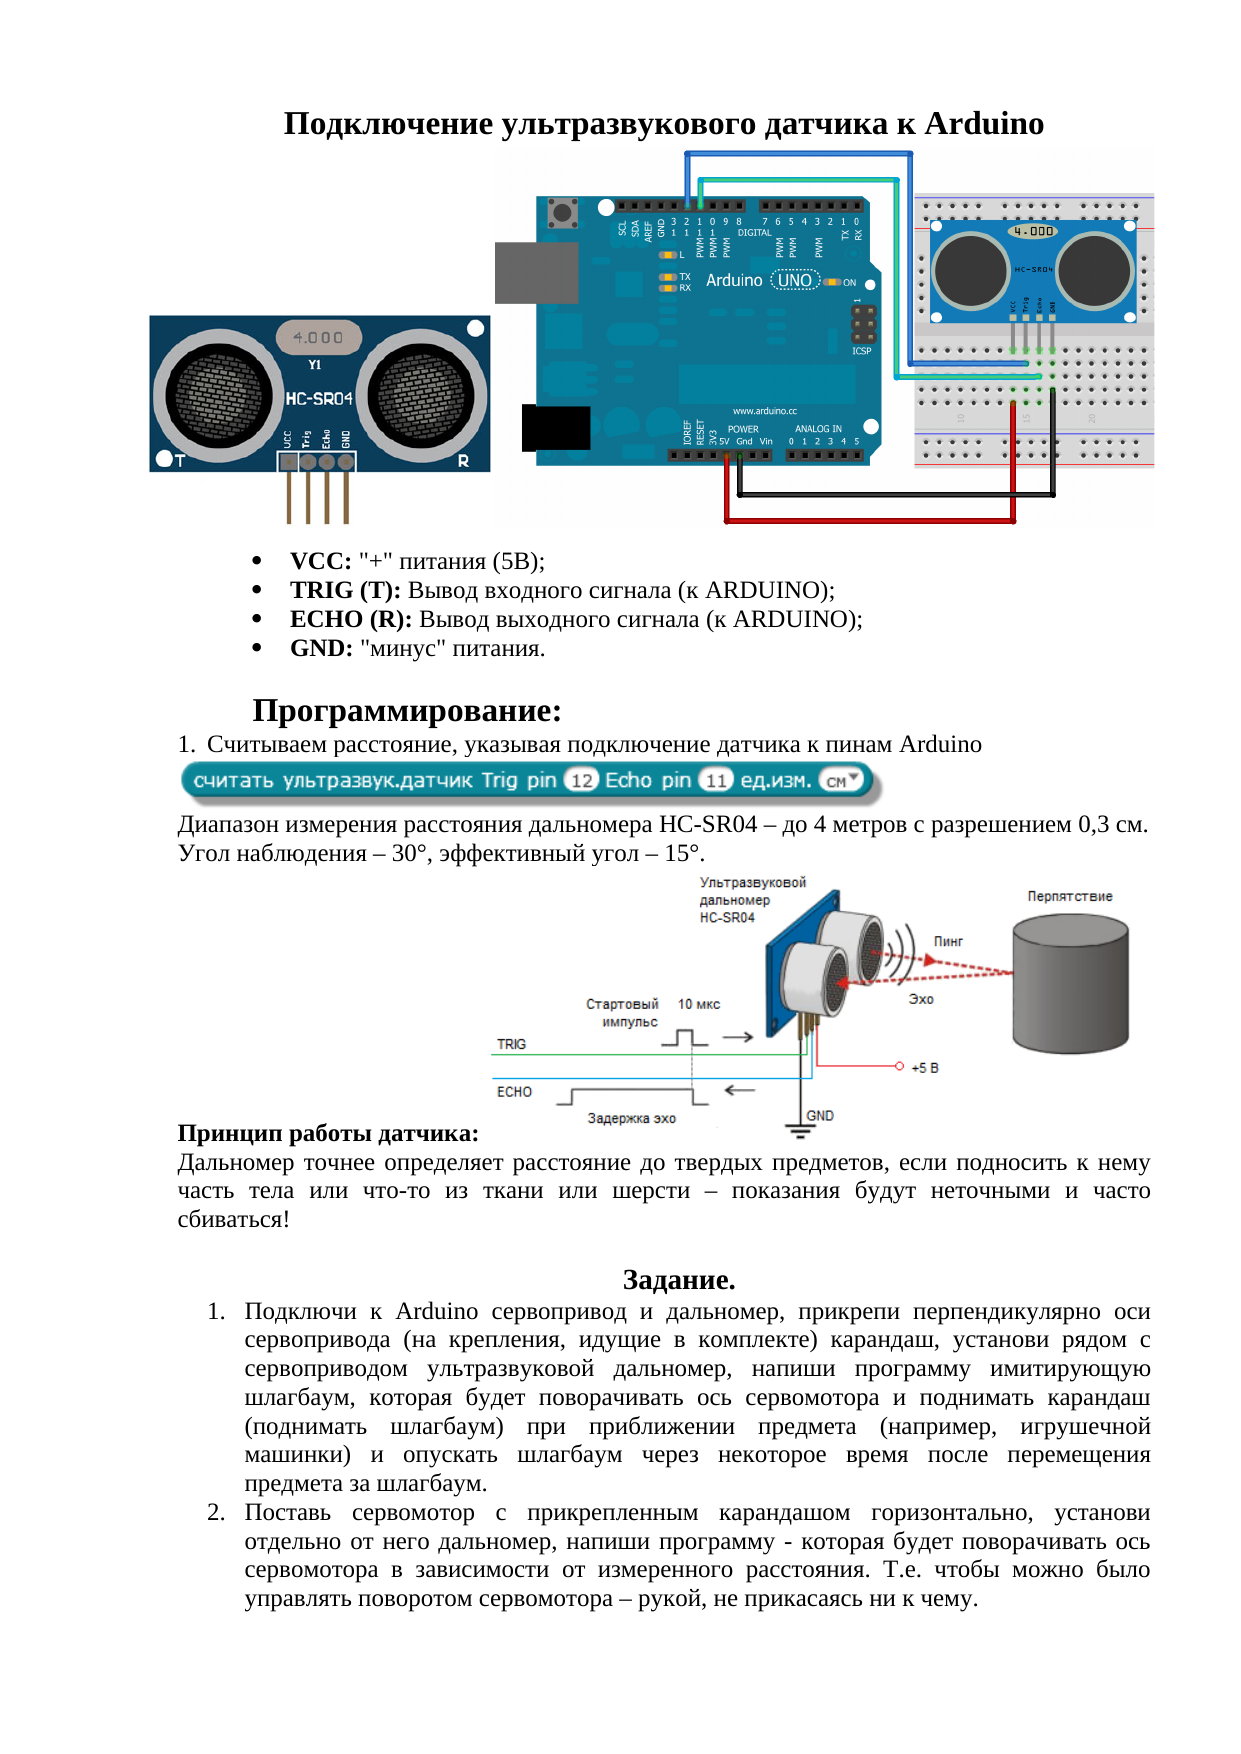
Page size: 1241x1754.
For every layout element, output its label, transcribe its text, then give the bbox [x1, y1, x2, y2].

text Диапазон измерения расстояния дальномера HC-SR04 – до 4 метров с разрешением 0,3 см. Угол наблюдения – 30°, эффективный угол – 15°. [177, 809, 1152, 867]
text Дальномер точнее определяет расстояние до твердых предметов, если подносить к нему часть тела или что-то из ткани или шерсти – показания будут неточными и часто сбиваться! [177, 1147, 1152, 1233]
list Подключи к Arduino сервопривод и дальномер, прикрепи перпендикулярно оси сервопривода (на крепления, идущие в комплекте) карандаш, установи рядом с сервоприводом ультразвуковой дальномер, напиши программу имитирующую шлагбаум, которая будет поворачивать ось сервомотора и поднимать карандаш (поднимать шлагбаум) при приближении предмета (например, игрушечной машинки) и опускать шлагбаум через некоторое время после перемещения предмета за шлагбаум. [207, 1296, 1152, 1497]
list TRIG (T): Вывод входного сигнала (к ARDUINO); [252, 575, 1152, 604]
text Задание. [177, 1262, 1152, 1296]
list ECHO (R): Вывод выходного сигнала (к ARDUINO); [252, 604, 1152, 633]
picture [145, 147, 1155, 528]
list Считываем расстояние, указывая подключение датчика к пинам Arduino [177, 729, 1152, 758]
text Программирование: [252, 691, 1152, 729]
list VCC: "+" питания (5В); [252, 546, 1152, 575]
list Поставь сервомотор с прикрепленным карандашом горизонтально, установи отдельно от него дальномер, напиши программу - которая будет поворачивать ось сервомотора в зависимости от измеренного расстояния. Т.е. чтобы можно было управлять поворотом сервомотора – рукой, не прикасаясь ни к чему. [207, 1497, 1152, 1612]
picture [485, 866, 1138, 1142]
text Подключение ультразвукового датчика к Arduino [177, 103, 1152, 142]
list GND: "минус" питания. [252, 633, 1152, 661]
picture [177, 757, 885, 810]
